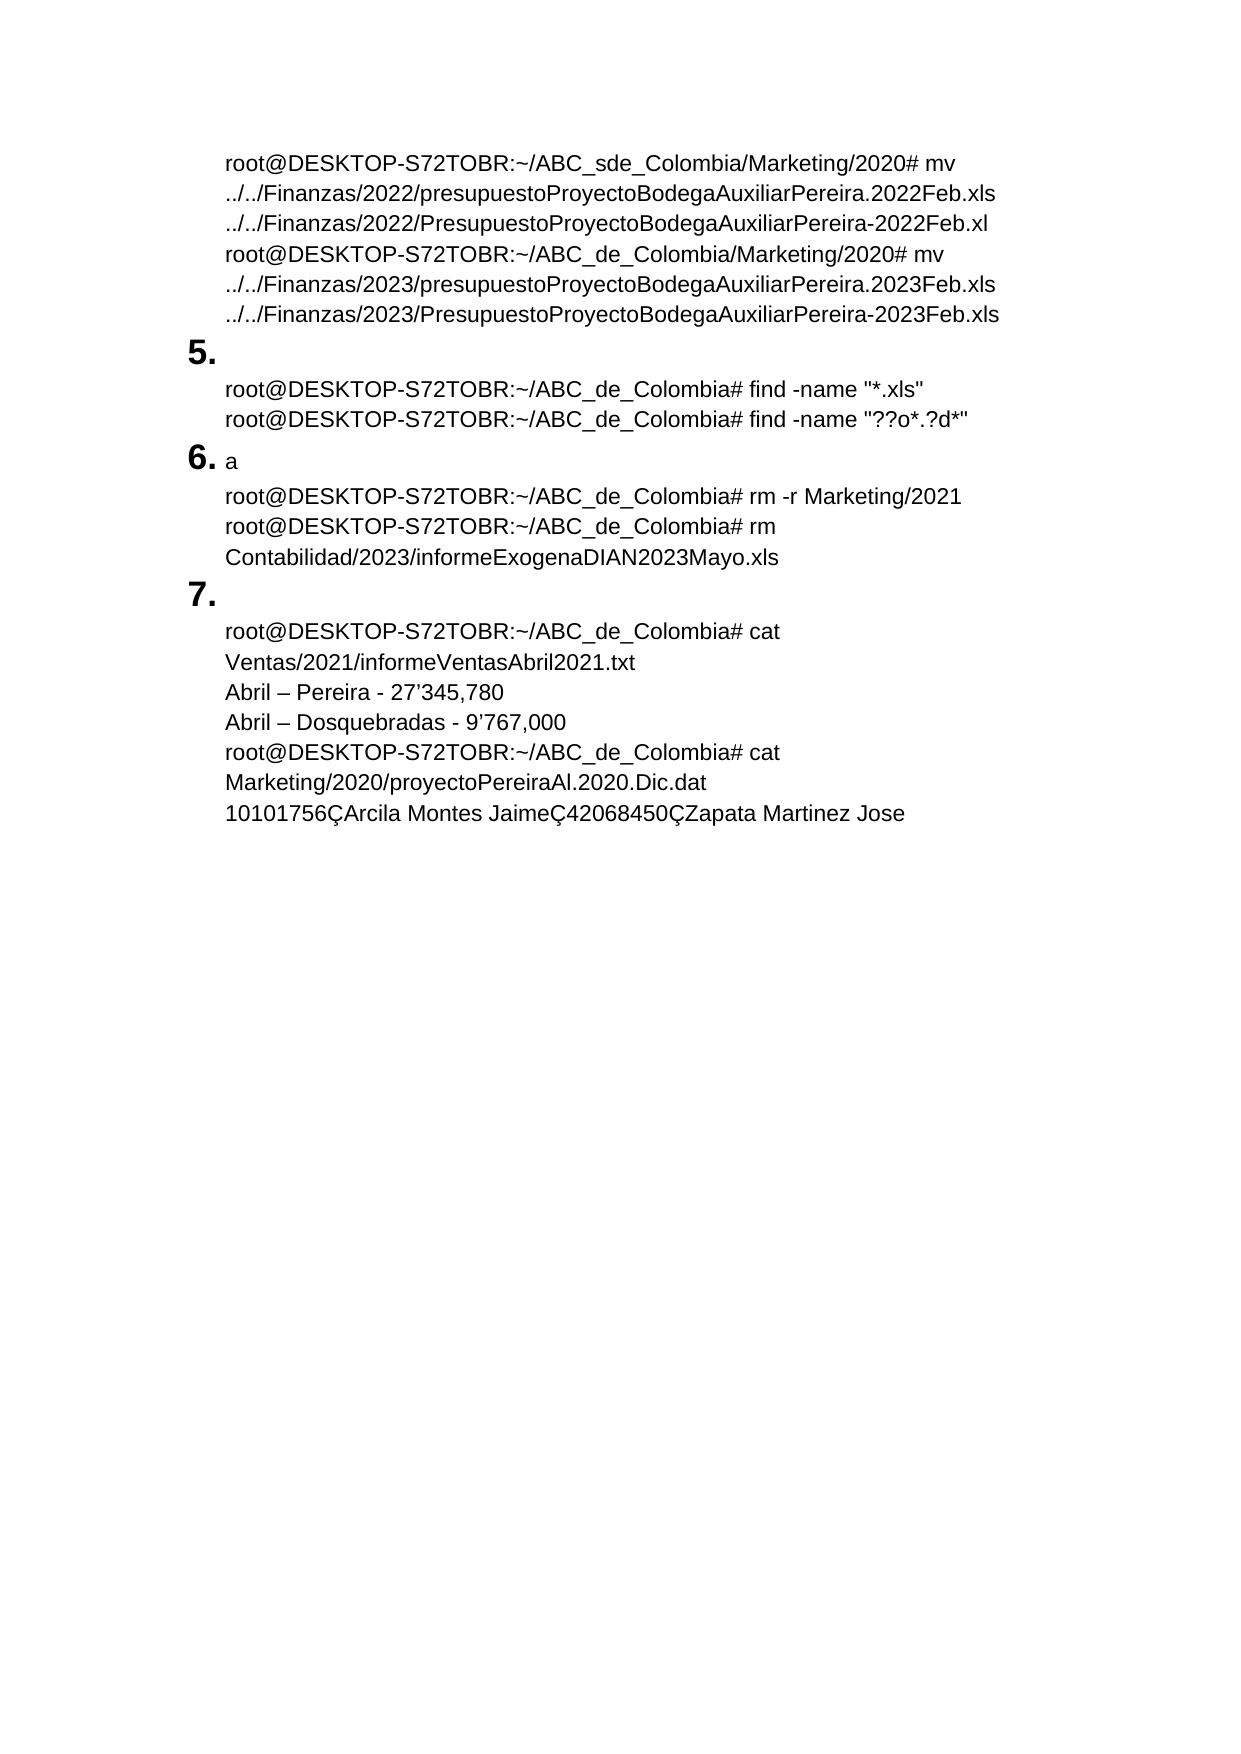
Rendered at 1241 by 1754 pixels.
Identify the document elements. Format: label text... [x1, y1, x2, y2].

text root@DESKTOP-S72TOBR:~/ABC_de_Colombia# rm Contabilidad/2023/informeExogenaDIAN2023Mayo.xls [225, 513, 1090, 570]
text Abril – Pereira - 27’345,780 [225, 679, 1090, 705]
text root@DESKTOP-S72TOBR:~/ABC_de_Colombia/Marketing/2020# mv ../../Finanzas/2023/presupuestoProyectoBodegaAuxiliarPereira.2023Feb.xls ../../Finanzas/2023/PresupuestoProyectoBodegaAuxiliarPereira-2023Feb.xls [225, 241, 1090, 327]
text root@DESKTOP-S72TOBR:~/ABC_sde_Colombia/Marketing/2020# mv ../../Finanzas/2022/presupuestoProyectoBodegaAuxiliarPereira.2022Feb.xls ../../Finanzas/2022/PresupuestoProyectoBodegaAuxiliarPereira-2022Feb.xl [225, 150, 1090, 237]
text root@DESKTOP-S72TOBR:~/ABC_de_Colombia# find -name "*.xls" [225, 376, 1090, 402]
text root@DESKTOP-S72TOBR:~/ABC_de_Colombia# rm -r Marketing/2021 [225, 483, 1090, 509]
text root@DESKTOP-S72TOBR:~/ABC_de_Colombia# find -name "??o*.?d*" [225, 406, 1090, 432]
text root@DESKTOP-S72TOBR:~/ABC_de_Colombia# cat Marketing/2020/proyectoPereiraAl.2020.Dic.dat [225, 739, 1090, 796]
text Abril – Dosquebradas - 9’767,000 [225, 709, 1090, 735]
text root@DESKTOP-S72TOBR:~/ABC_de_Colombia# cat Ventas/2021/informeVentasAbril2021.txt [225, 618, 1090, 675]
text 10101756ÇArcila Montes JaimeÇ42068450ÇZapata Martinez Jose [225, 799, 1090, 826]
list a [187, 436, 1090, 477]
